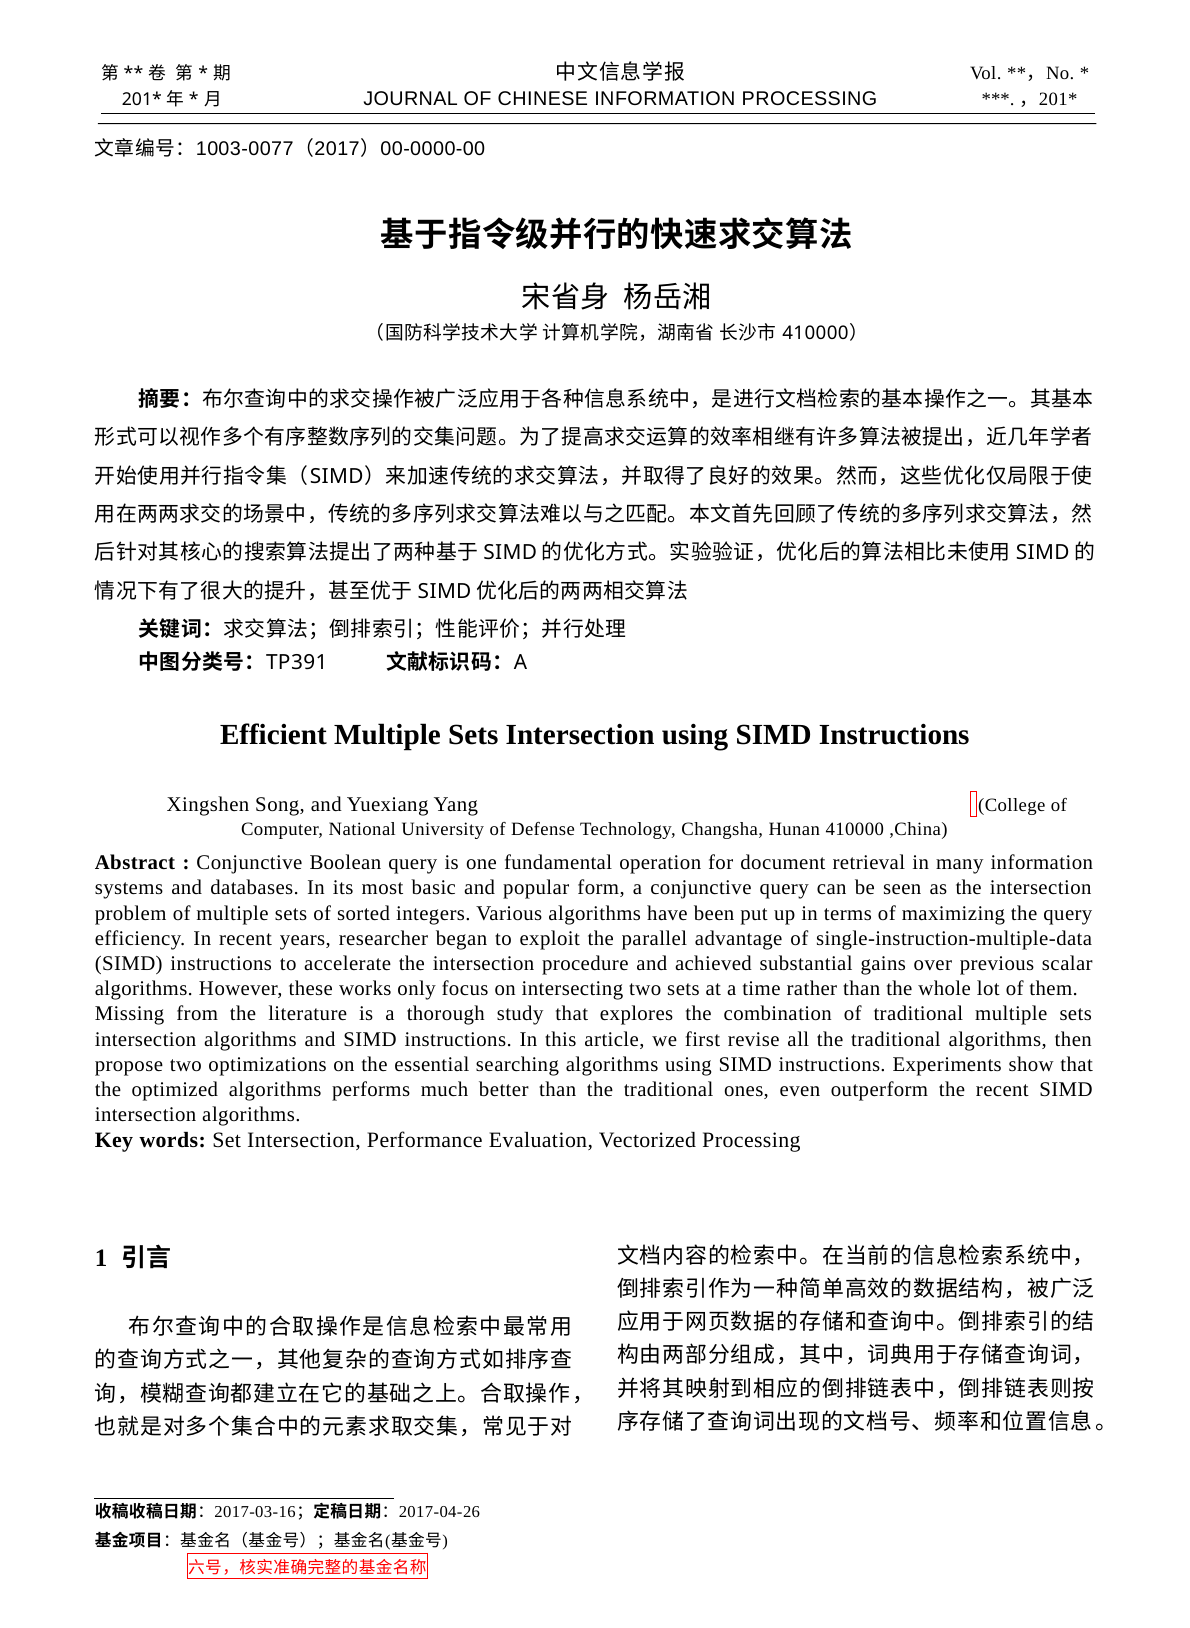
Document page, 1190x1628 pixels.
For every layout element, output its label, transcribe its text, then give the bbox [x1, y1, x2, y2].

text 宋省身 杨岳湘 [94, 274, 1095, 316]
text 文章编号：1003-0077（2017）00-0000-00 [94, 137, 1095, 160]
subtitle Efficient Multiple Sets Intersection using SIMD Instructions [94, 717, 1095, 751]
text Missing from the literature is a thorough study that explores the combination of traditional multiple sets intersection algorithms and SIMD instructions. In this article, we first revise all the traditional algorithms, then propose two optimizations on the essential searching algorithms using SIMD instructions. Experiments show that the optimized algorithms performs much better than the traditional ones, even outperform the recent SIMD intersection algorithms. [94, 1001, 1095, 1126]
text 摘要：布尔查询中的求交操作被广泛应用于各种信息系统中，是进行文档检索的基本操作之一。其基本形式可以视作多个有序整数序列的交集问题。为了提高求交运算的效率相继有许多算法被提出，近几年学者开始使用并行指令集（SIMD）来加速传统的求交算法，并取得了良好的效果。然而，这些优化仅局限于使用在两两求交的场景中，传统的多序列求交算法难以与之匹配。本文首先回顾了传统的多序列求交算法，然后针对其核心的搜索算法提出了两种基于SIMD的优化方式。实验验证，优化后的算法相比未使用SIMD的情况下有了很大的提升，甚至优于SIMD优化后的两两相交算法 [94, 376, 1095, 606]
text （国防科学技术大学 计算机学院，湖南省 长沙市 410000） [94, 318, 1095, 345]
text 中图分类号：TP391 文献标识码：A [94, 644, 1095, 676]
text Xingshen Song, and Yuexiang Yang (College of Computer, National University of Defense Technology, Changsha, Hunan 410000 ,China) [94, 791, 1095, 839]
text Key words: Set Intersection, Performance Evaluation, Vectorized Processing [94, 1127, 1095, 1153]
text 1 引言 [94, 1238, 572, 1274]
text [94, 1309, 572, 1441]
subtitle 基于指令级并行的快速求交算法 [94, 208, 1095, 256]
text Abstract : Conjunctive Boolean query is one fundamental operation for document retrieval in many information systems and databases. In its most basic and popular form, a conjunctive query can be seen as the intersection problem of multiple sets of sorted integers. Various algorithms have been put up in terms of maximizing the query efficiency. In recent years, researcher began to exploit the parallel advantage of single-instruction-multiple-data (SIMD) instructions to accelerate the intersection procedure and achieved substantial gains over previous scalar algorithms. However, these works only focus on intersecting two sets at a time rather than the whole lot of them. [94, 850, 1095, 1000]
text 关键词：求交算法；倒排索引；性能评价；并行处理 [94, 606, 1095, 644]
